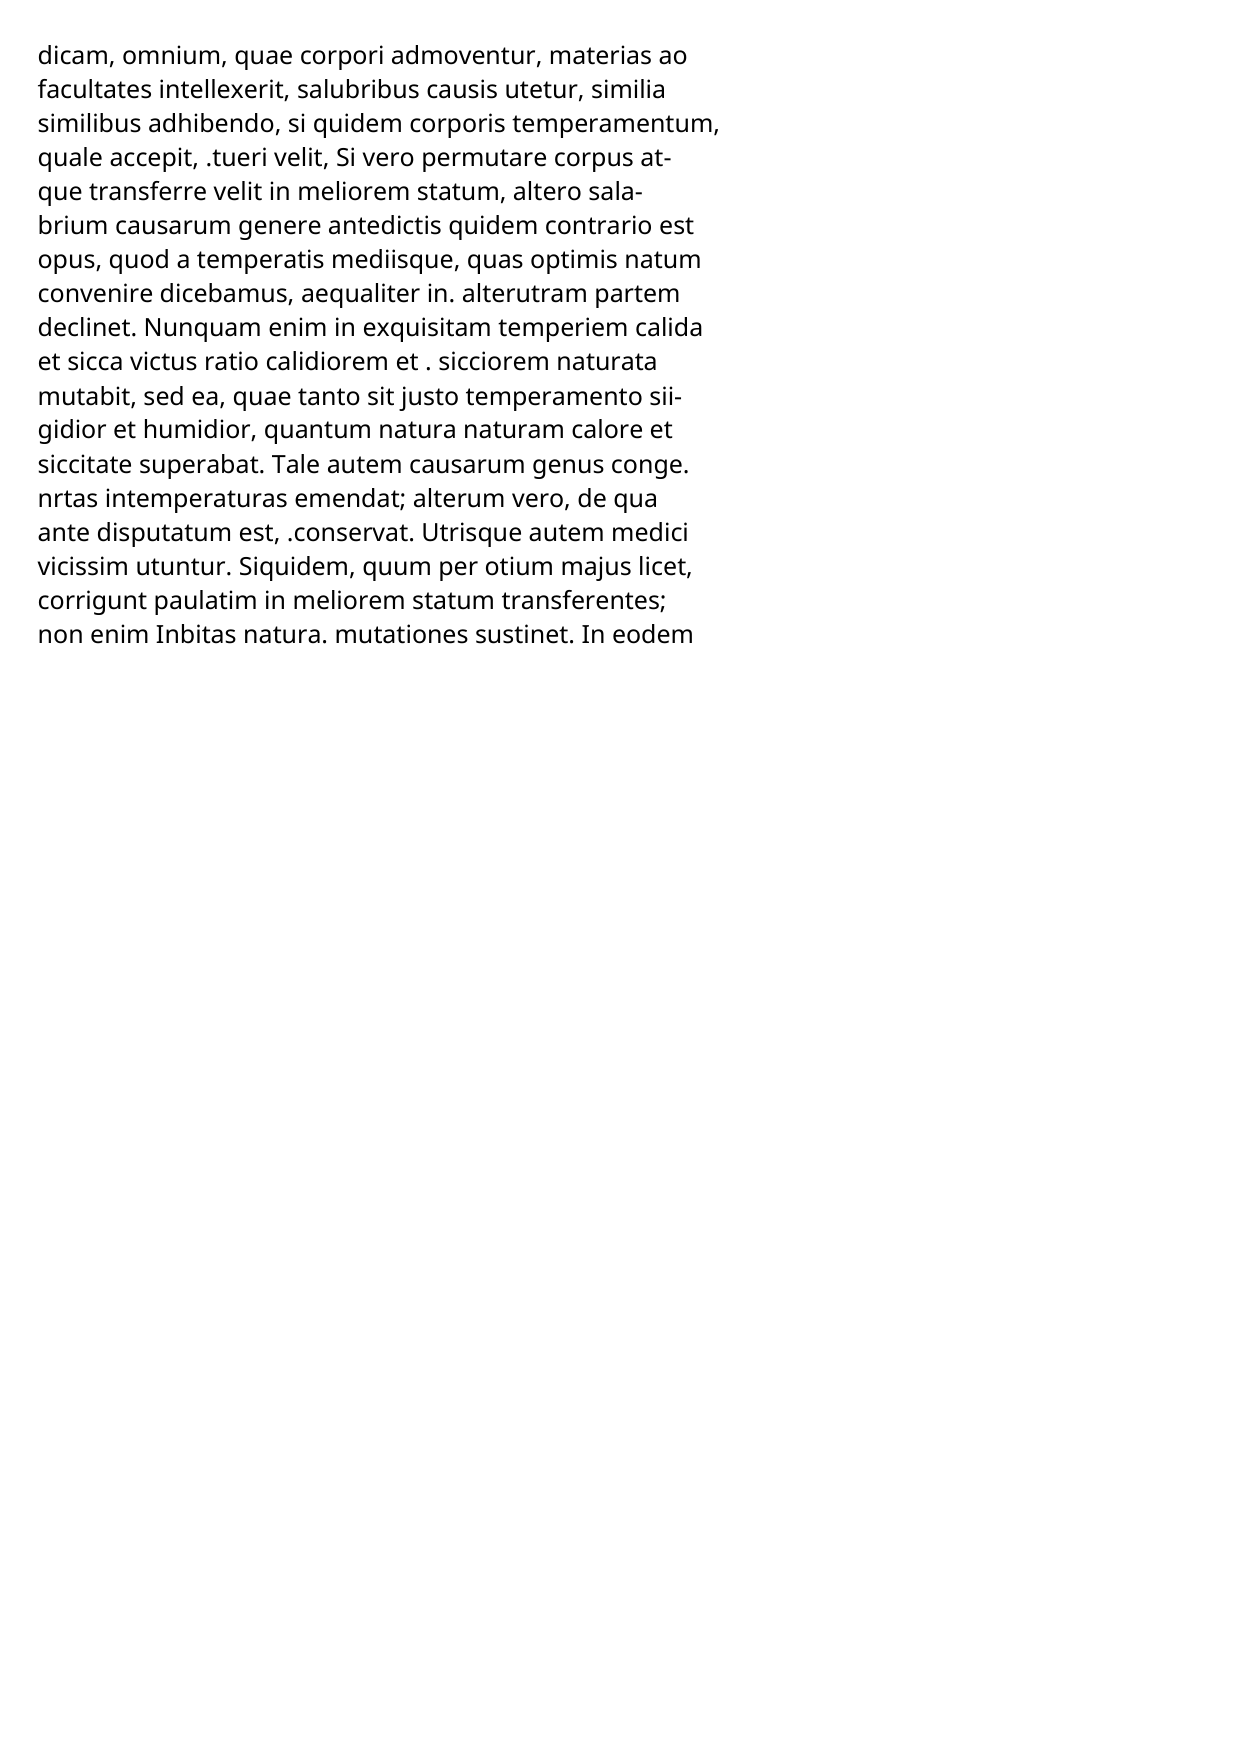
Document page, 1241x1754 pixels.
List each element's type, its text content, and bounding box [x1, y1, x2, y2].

text mutabit, sed ea, quae tanto sit justo temperamento sii- gidior et humidior, quantum natura naturam calore et siccitate superabat. Tale autem causarum genus conge. nrtas intemperaturas emendat; alterum vero, de qua ante disputatum est, .conservat. Utrisque autem medici vicissim utuntur. Siquidem, quum per otium majus licet, corrigunt paulatim in meliorem statum transferentes; non enim Inbitas natura. mutationes sustinet. In eodem [37, 378, 1203, 651]
text dicam, omnium, quae corpori admoventur, materias ao facultates intellexerit, salubribus causis utetur, similia similibus adhibendo, si quidem corporis temperamentum, quale accepit, .tueri velit, Si vero permutare corpus at- que transferre velit in meliorem statum, altero sala- brium causarum genere antedictis quidem contrario est opus, quod a temperatis mediisque, quas optimis natum convenire dicebamus, aequaliter in. alterutram partem declinet. Nunquam enim in exquisitam temperiem calida et sicca victus ratio calidiorem et . sicciorem naturata [37, 37, 1203, 378]
